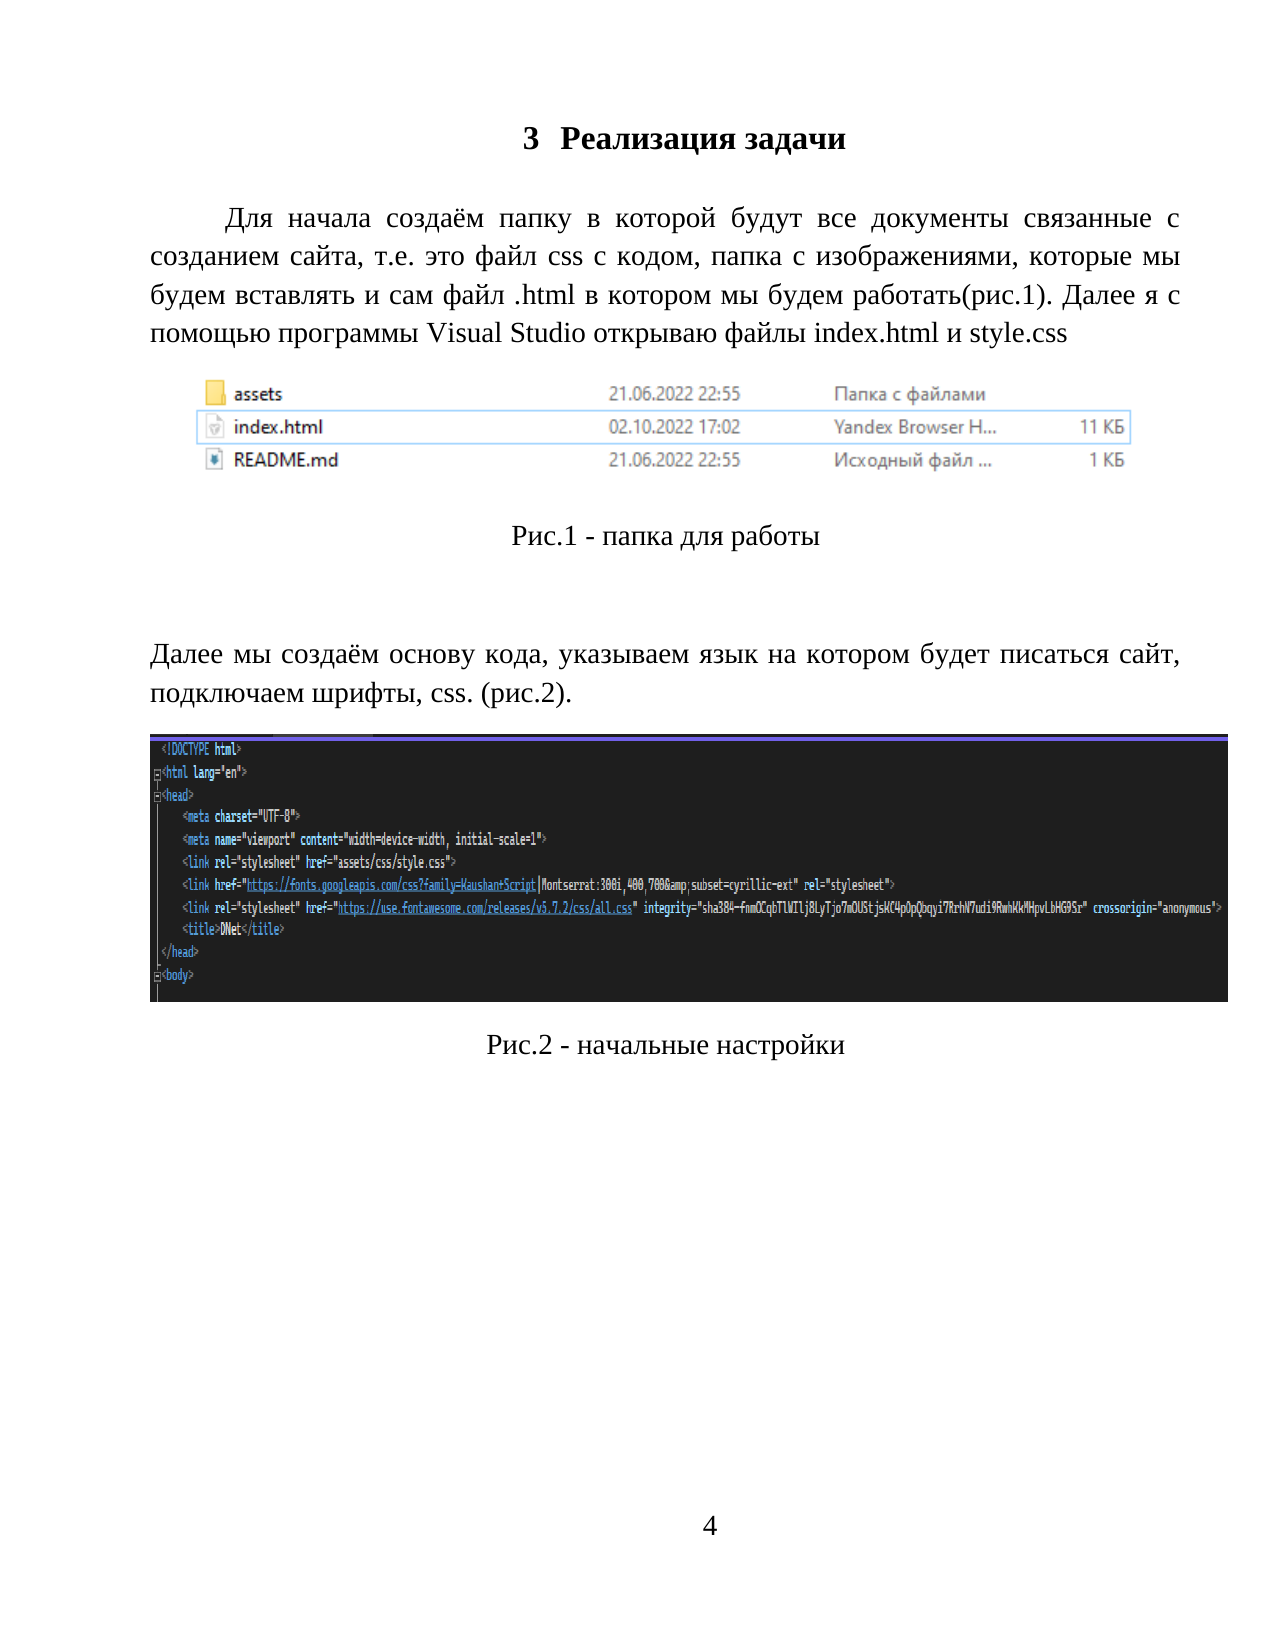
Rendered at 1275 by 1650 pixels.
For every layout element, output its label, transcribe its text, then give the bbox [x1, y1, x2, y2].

text Для начала создаём папку в которой будут все документы связанные с созданием сайта, т.е. это файл css с кодом, папка с изображениями, которые мы будем вставлять и сам файл .html в котором мы будем работать(рис.1). Далее я с помощью программы Visual Studio открываю файлы index.html и style.css [150, 200, 1181, 349]
text Рис.1 - папка для работы [150, 518, 1181, 551]
text Далее мы создаём основу кода, указываем язык на котором будет писаться сайт, подключаем шрифты, css. (рис.2). [150, 636, 1181, 708]
subtitle Реализация задачи [187, 118, 1181, 156]
text Рис.2 - начальные настройки [150, 1027, 1181, 1061]
picture [184, 374, 1147, 492]
picture [150, 734, 1228, 1002]
